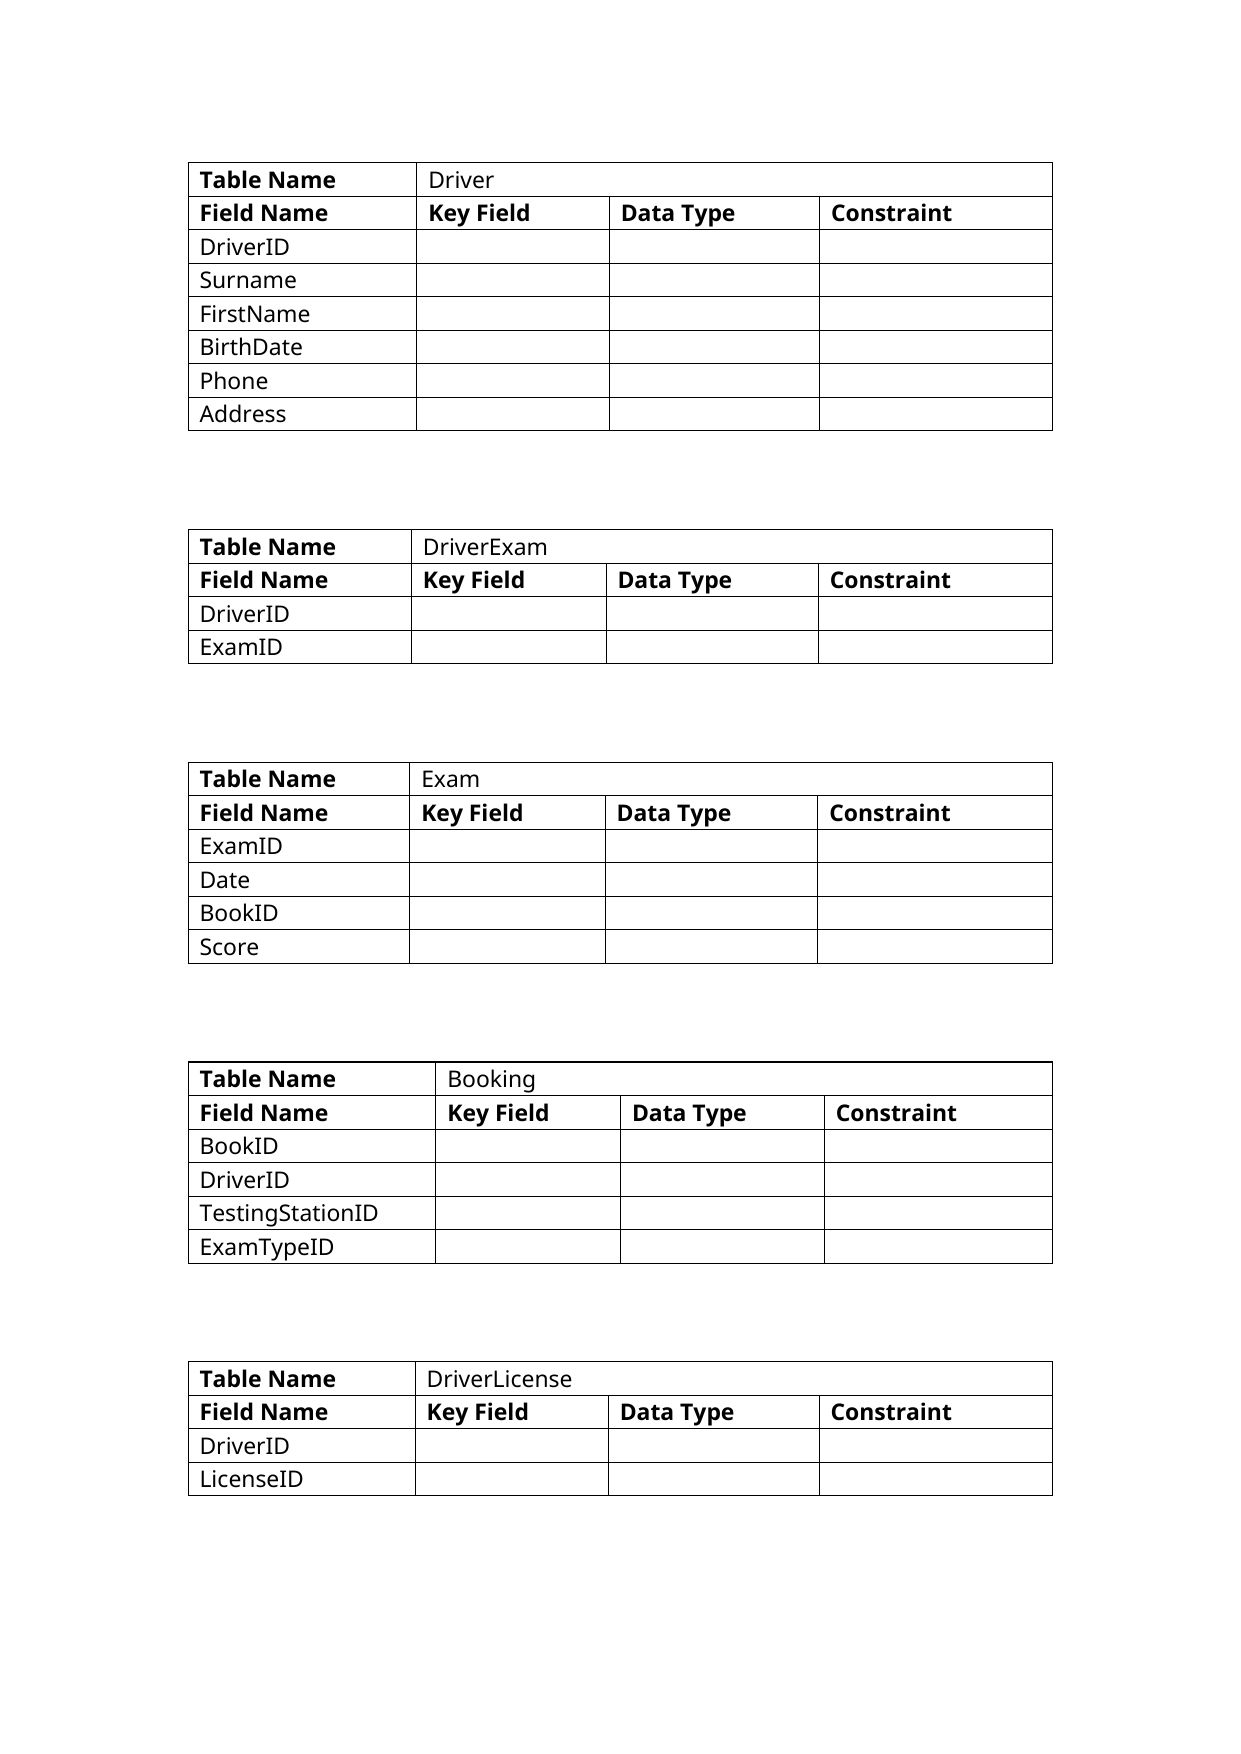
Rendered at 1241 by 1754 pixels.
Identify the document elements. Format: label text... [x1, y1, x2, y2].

table_cell Key Field [410, 796, 605, 829]
table_cell [818, 897, 1052, 929]
table_cell [820, 1429, 1052, 1462]
table_cell Constraint [819, 564, 1052, 596]
table_cell [820, 364, 1052, 397]
table_cell [610, 331, 819, 363]
table_header Driver [417, 163, 1052, 196]
table_cell [412, 631, 606, 663]
table_cell ExamTypeID [189, 1230, 435, 1263]
table_header Table Name [189, 1063, 435, 1095]
table_cell [606, 930, 817, 963]
table_header DriverLicense [416, 1362, 1052, 1395]
table_cell [412, 597, 606, 629]
table_cell [417, 398, 609, 430]
table_cell [416, 1429, 608, 1462]
table_cell [825, 1230, 1052, 1263]
table_cell FirstName [189, 297, 416, 330]
table_cell [825, 1197, 1052, 1229]
table_cell [819, 597, 1052, 629]
table_cell BirthDate [189, 331, 416, 363]
table_cell [606, 863, 817, 896]
table_cell [436, 1163, 620, 1196]
table_cell [818, 830, 1052, 862]
table_header DriverExam [412, 530, 1052, 562]
table_cell Address [189, 398, 416, 430]
table_cell Field Name [189, 796, 409, 829]
table_header Exam [410, 763, 1052, 795]
table_cell [820, 1463, 1052, 1495]
table_cell BookID [189, 897, 409, 929]
table_cell [606, 897, 817, 929]
table_cell [820, 297, 1052, 330]
table_cell [818, 930, 1052, 963]
table_cell [410, 863, 605, 896]
table_cell ExamID [189, 631, 411, 663]
table_cell Data Type [621, 1096, 824, 1128]
table_cell [820, 331, 1052, 363]
table_cell DriverID [189, 1163, 435, 1196]
table_cell Key Field [436, 1096, 620, 1128]
table_cell Field Name [189, 197, 416, 229]
table_cell Key Field [417, 197, 609, 229]
table_cell Constraint [820, 1396, 1052, 1428]
table_cell LicenseID [189, 1463, 415, 1495]
table_cell [606, 830, 817, 862]
table_cell Data Type [606, 796, 817, 829]
table_cell BookID [189, 1130, 435, 1162]
table_cell Surname [189, 264, 416, 296]
table_cell [820, 264, 1052, 296]
table_header Table Name [189, 530, 411, 562]
table_cell Phone [189, 364, 416, 397]
table_cell [417, 364, 609, 397]
table_cell [610, 230, 819, 263]
table_cell Field Name [189, 564, 411, 596]
table_cell Date [189, 863, 409, 896]
table_cell [607, 631, 818, 663]
table_cell [417, 331, 609, 363]
table_cell TestingStationID [189, 1197, 435, 1229]
table_cell [436, 1230, 620, 1263]
table_cell [621, 1197, 824, 1229]
table_cell [610, 398, 819, 430]
table_cell Score [189, 930, 409, 963]
table_header Booking [436, 1063, 1052, 1095]
table_cell [436, 1197, 620, 1229]
table_cell [609, 1463, 819, 1495]
table_cell Key Field [416, 1396, 608, 1428]
table_cell Constraint [820, 197, 1052, 229]
table_cell Data Type [609, 1396, 819, 1428]
table_header Table Name [189, 163, 416, 196]
table_cell Field Name [189, 1096, 435, 1128]
table_cell [607, 597, 818, 629]
table_cell DriverID [189, 230, 416, 263]
table_cell [416, 1463, 608, 1495]
table_cell [819, 631, 1052, 663]
table_cell [621, 1230, 824, 1263]
table_cell [621, 1130, 824, 1162]
table_cell DriverID [189, 1429, 415, 1462]
table_header Table Name [189, 1362, 415, 1395]
table_cell [417, 297, 609, 330]
table_cell [417, 230, 609, 263]
table_cell Key Field [412, 564, 606, 596]
table_cell [417, 264, 609, 296]
table_cell [825, 1130, 1052, 1162]
table_cell [610, 364, 819, 397]
table_header Table Name [189, 763, 409, 795]
table_cell [410, 897, 605, 929]
table_cell [410, 830, 605, 862]
table_cell [820, 230, 1052, 263]
table_cell Constraint [818, 796, 1052, 829]
table_cell [820, 398, 1052, 430]
table_cell [818, 863, 1052, 896]
table_cell [610, 297, 819, 330]
table_cell [610, 264, 819, 296]
table_cell Data Type [610, 197, 819, 229]
table_cell [621, 1163, 824, 1196]
table_cell [609, 1429, 819, 1462]
table_cell DriverID [189, 597, 411, 629]
table_cell Data Type [607, 564, 818, 596]
table_cell [436, 1130, 620, 1162]
table_cell ExamID [189, 830, 409, 862]
table_cell Field Name [189, 1396, 415, 1428]
table_cell [825, 1163, 1052, 1196]
table_cell Constraint [825, 1096, 1052, 1128]
table_cell [410, 930, 605, 963]
